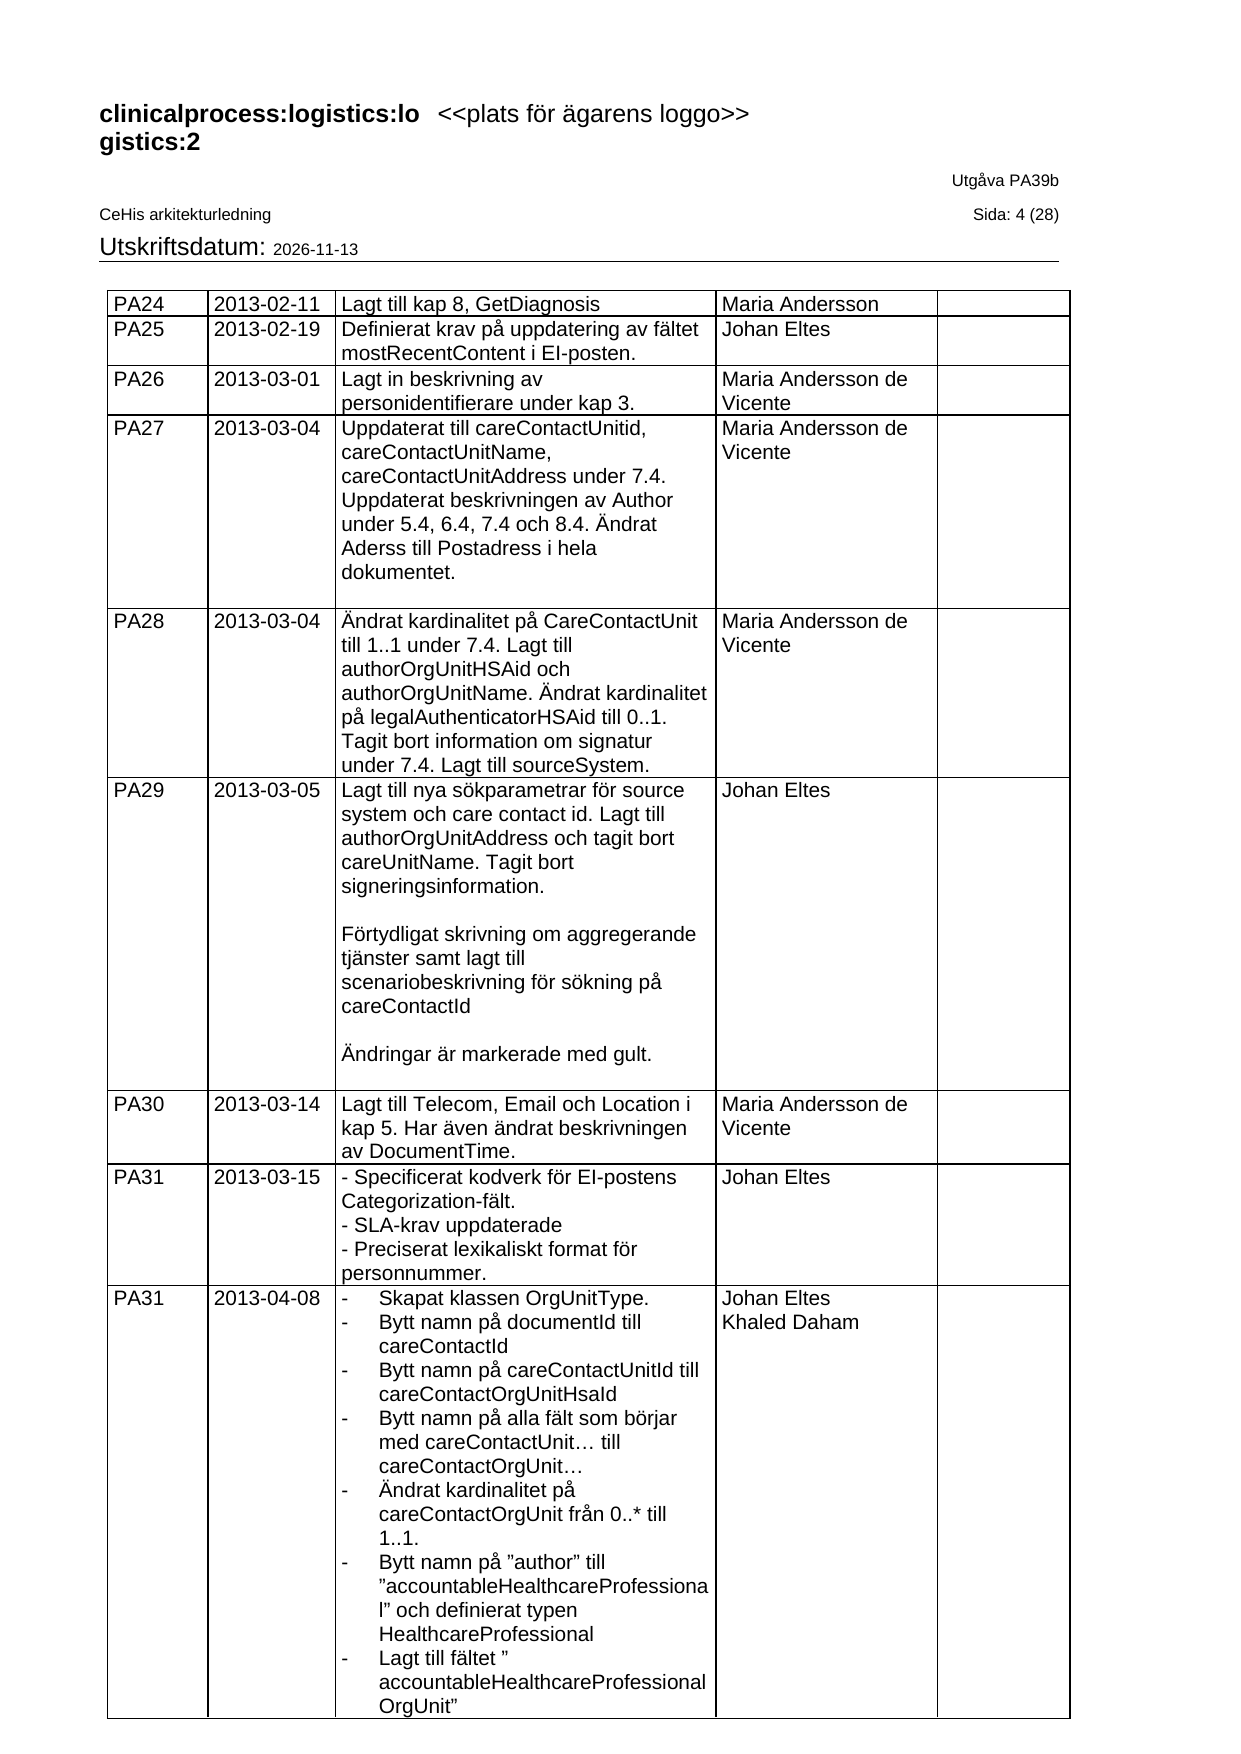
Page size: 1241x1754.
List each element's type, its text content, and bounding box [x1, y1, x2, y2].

table_cell 2013-02-11 [209, 291, 335, 315]
table_cell Maria Andersson de Vicente [717, 609, 937, 777]
table_cell PA24 [108, 291, 207, 315]
table_cell PA30 [108, 1091, 207, 1163]
table_cell 2013-03-04 [209, 416, 335, 607]
table_cell Maria Andersson [717, 291, 937, 315]
table_cell Lagt till Telecom, Email och Location i kap 5. Har även ändrat beskrivningen av DocumentTime. [336, 1091, 715, 1163]
table_cell Uppdaterat till careContactUnitid, careContactUnitName, careContactUnitAddress under 7.4. Uppdaterat beskrivningen av Author under 5.4, 6.4, 7.4 och 8.4. Ändrat Aderss till Postadress i hela dokumentet. [336, 416, 715, 607]
table_cell PA29 [108, 778, 207, 1090]
table_cell PA31 [108, 1165, 207, 1284]
table_cell Ändrat kardinalitet på CareContactUnit till 1..1 under 7.4. Lagt till authorOrgUnitHSAid och authorOrgUnitName. Ändrat kardinalitet på legalAuthenticatorHSAid till 0..1. Tagit bort information om signatur under 7.4. Lagt till sourceSystem. [336, 609, 715, 777]
table_cell PA28 [108, 609, 207, 777]
table_cell Definierat krav på uppdatering av fältet mostRecentContent i EI-posten. [336, 317, 715, 365]
table_cell 2013-03-05 [209, 778, 335, 1090]
table_cell PA26 [108, 366, 207, 414]
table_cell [336, 1286, 715, 1717]
table_cell 2013-03-15 [209, 1165, 335, 1284]
table_cell [938, 317, 1069, 365]
table_cell [938, 1165, 1069, 1284]
table_cell Johan Eltes [717, 1165, 937, 1284]
table_cell PA27 [108, 416, 207, 607]
table_cell Maria Andersson de Vicente [717, 1091, 937, 1163]
table_cell Maria Andersson de Vicente [717, 416, 937, 607]
table_cell Johan Eltes [717, 317, 937, 365]
table_cell [938, 1091, 1069, 1163]
table_cell Johan Eltes [717, 778, 937, 1090]
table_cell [717, 1286, 937, 1717]
table_cell PA25 [108, 317, 207, 365]
table_cell [938, 366, 1069, 414]
table_cell [938, 609, 1069, 777]
table_cell 2013-02-19 [209, 317, 335, 365]
table_cell [938, 291, 1069, 315]
table_cell 2013-03-04 [209, 609, 335, 777]
table_cell [938, 1286, 1069, 1717]
table_cell 2013-03-14 [209, 1091, 335, 1163]
table_cell [938, 778, 1069, 1090]
table_cell Lagt till kap 8, GetDiagnosis [336, 291, 715, 315]
table_cell - Specificerat kodverk för EI-postens Categorization-fält. - SLA-krav uppdaterade - Preciserat lexikaliskt format för personnummer. [336, 1165, 715, 1284]
table_cell Lagt in beskrivning av personidentifierare under kap 3. [336, 366, 715, 414]
table_cell PA31 [108, 1286, 207, 1717]
table_cell 2013-04-08 [209, 1286, 335, 1717]
table_cell Lagt till nya sökparametrar för source system och care contact id. Lagt till authorOrgUnitAddress och tagit bort careUnitName. Tagit bort signeringsinformation. Förtydligat skrivning om aggregerande tjänster samt lagt till scenariobeskrivning för sökning på careContactId Ändringar är markerade med gult. [336, 778, 715, 1090]
table_cell 2013-03-01 [209, 366, 335, 414]
table_cell Maria Andersson de Vicente [717, 366, 937, 414]
table_cell [938, 416, 1069, 607]
